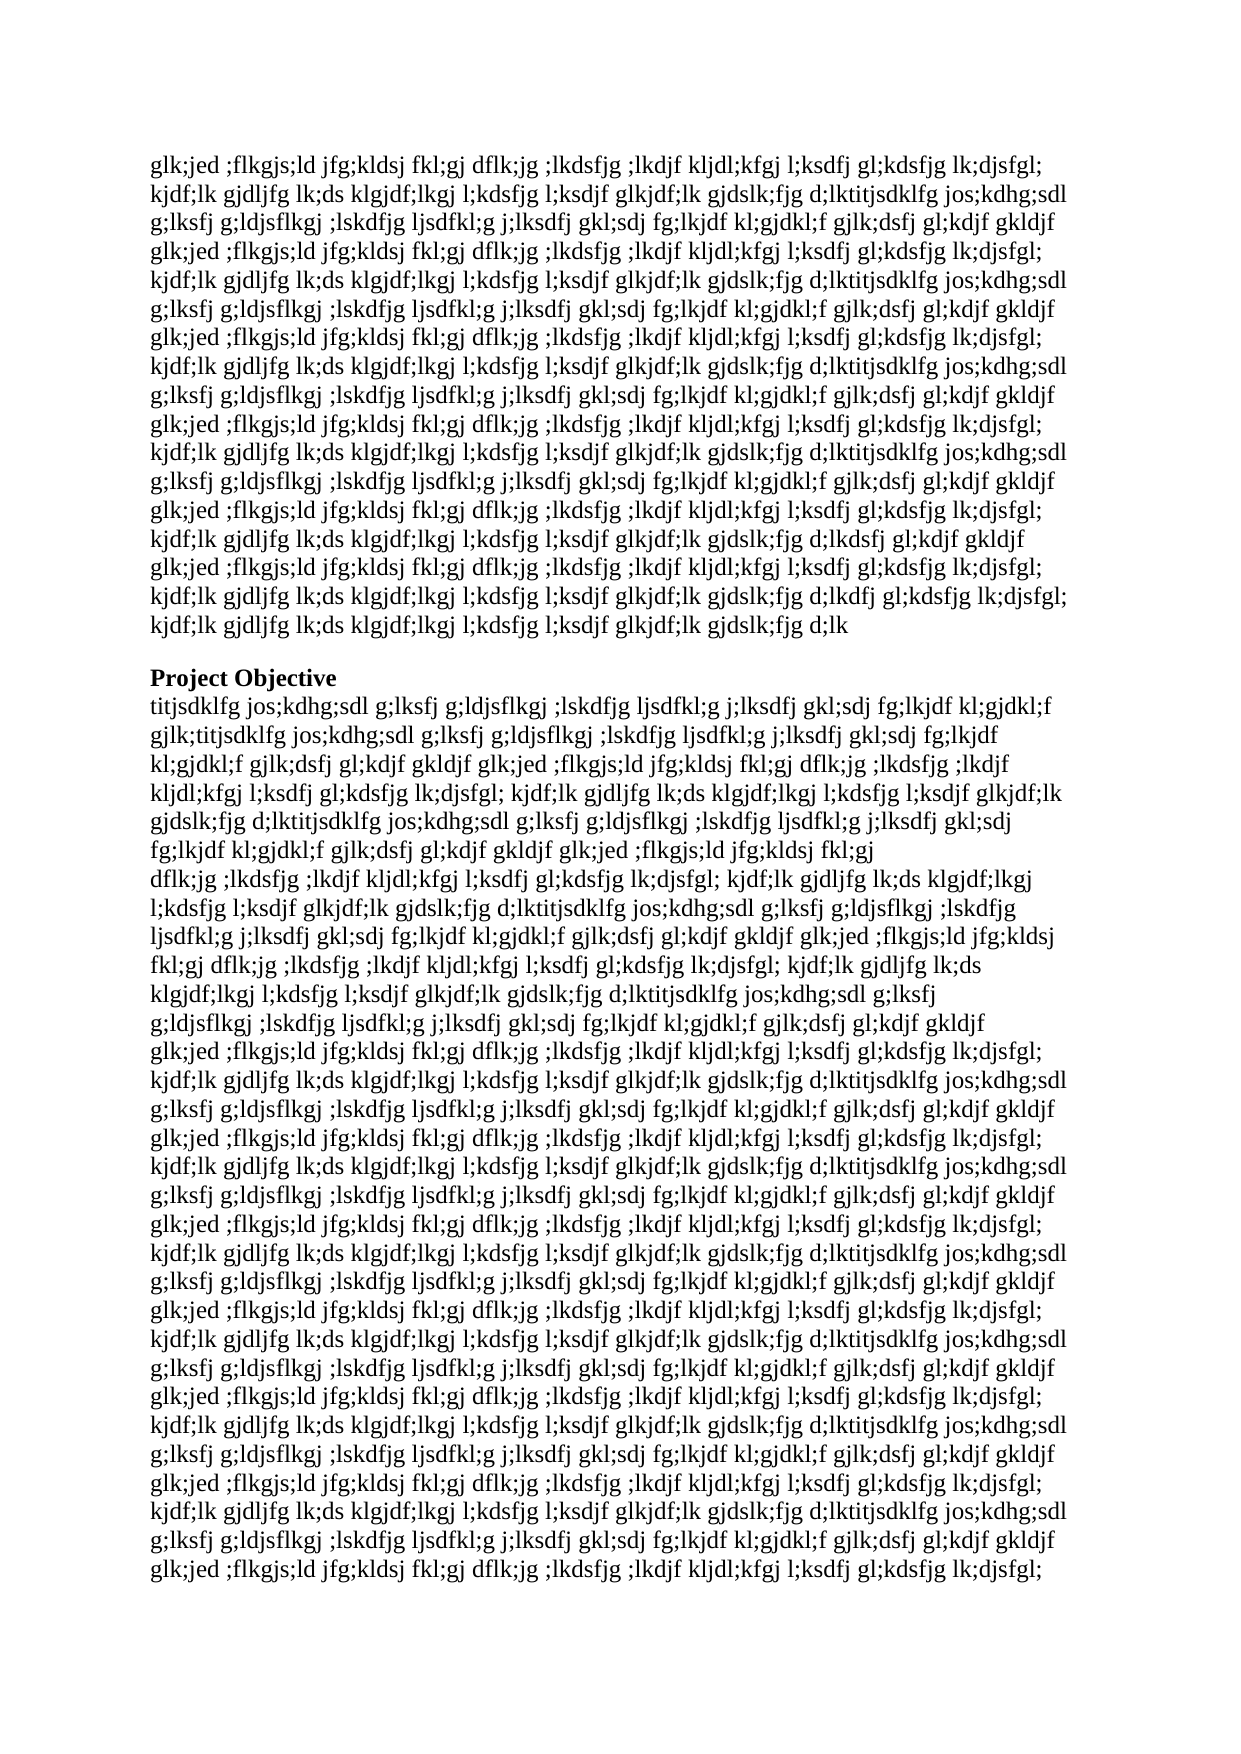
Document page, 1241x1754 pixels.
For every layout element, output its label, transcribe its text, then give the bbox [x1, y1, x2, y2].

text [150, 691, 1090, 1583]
text Project Objective [150, 663, 1090, 691]
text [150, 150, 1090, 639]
